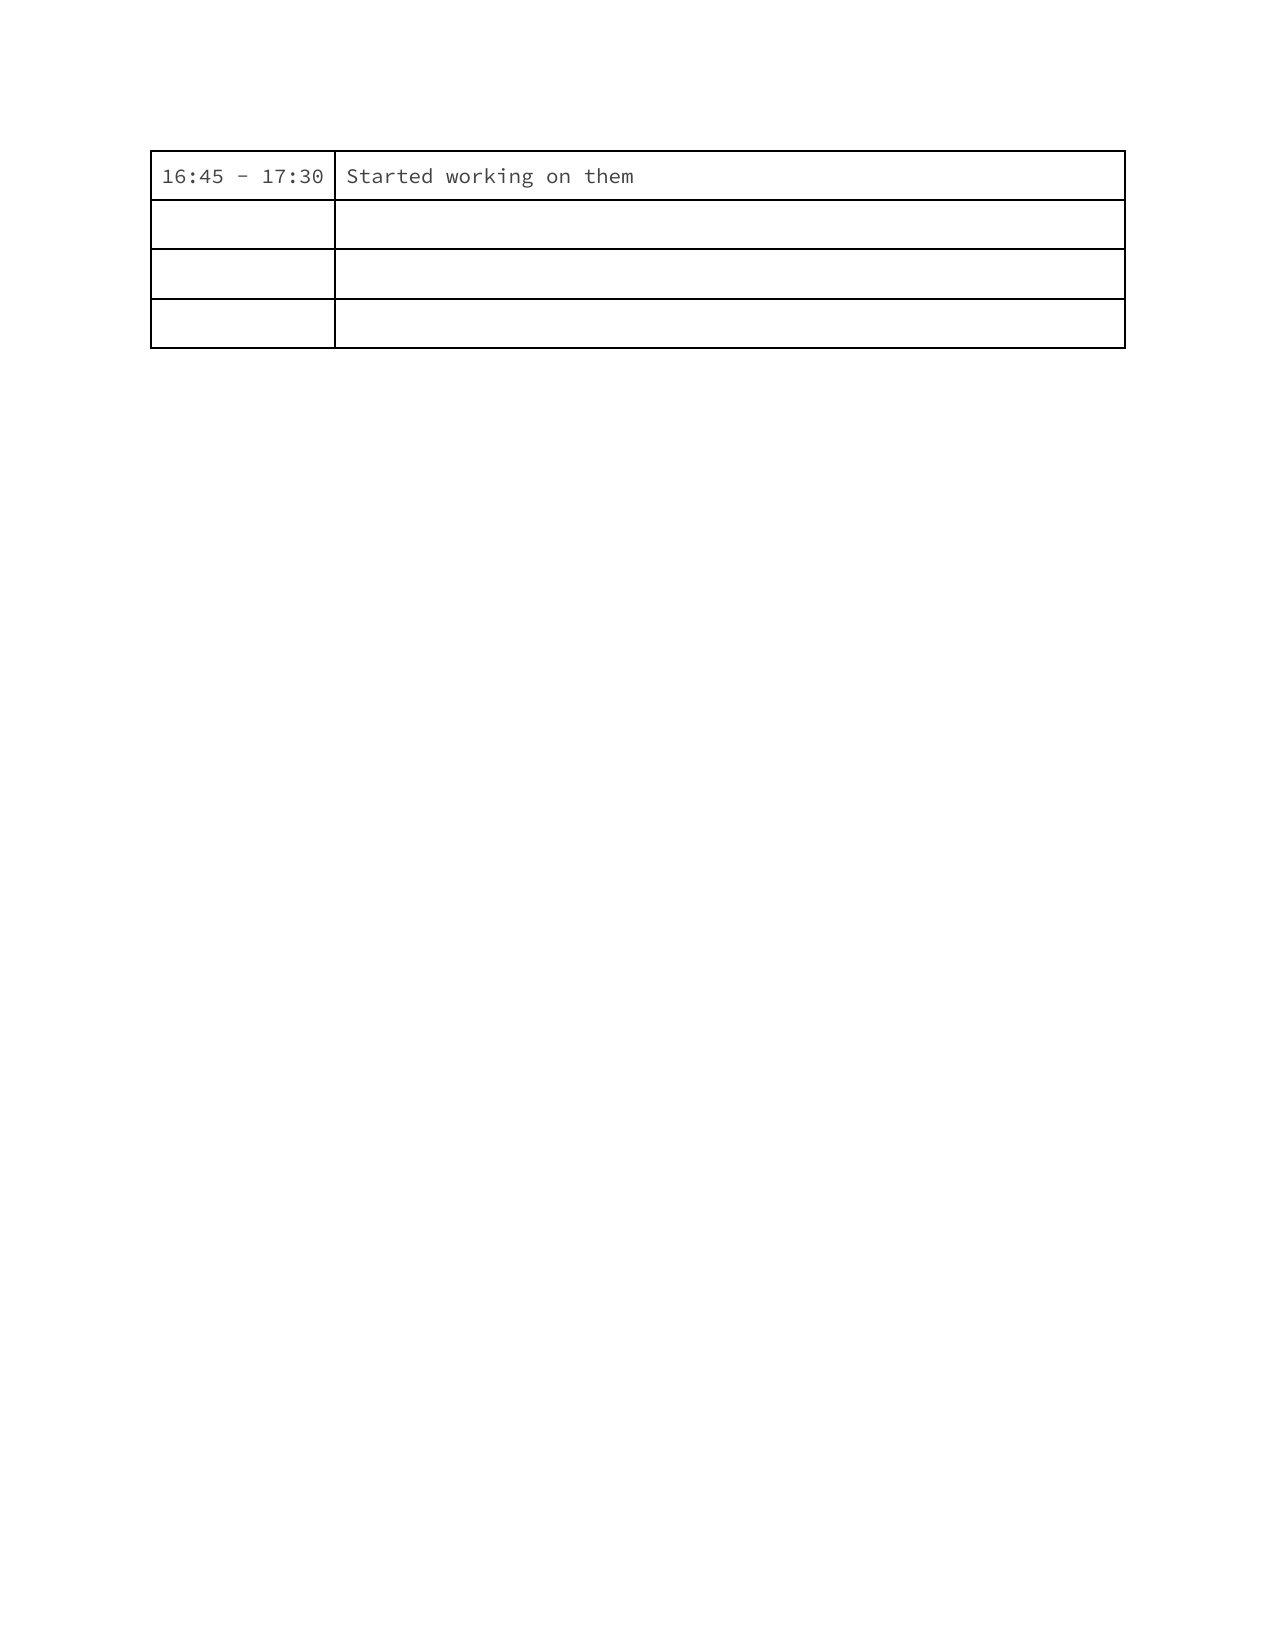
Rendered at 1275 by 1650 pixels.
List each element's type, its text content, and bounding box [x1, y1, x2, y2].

table_cell [336, 201, 1124, 248]
table_cell [336, 250, 1124, 297]
table_cell [152, 250, 334, 297]
table_cell [336, 300, 1124, 347]
table_cell Started working on them [336, 152, 1124, 199]
table_cell [152, 300, 334, 347]
table_cell 16:45 - 17:30 [152, 152, 334, 199]
table_cell [152, 201, 334, 248]
